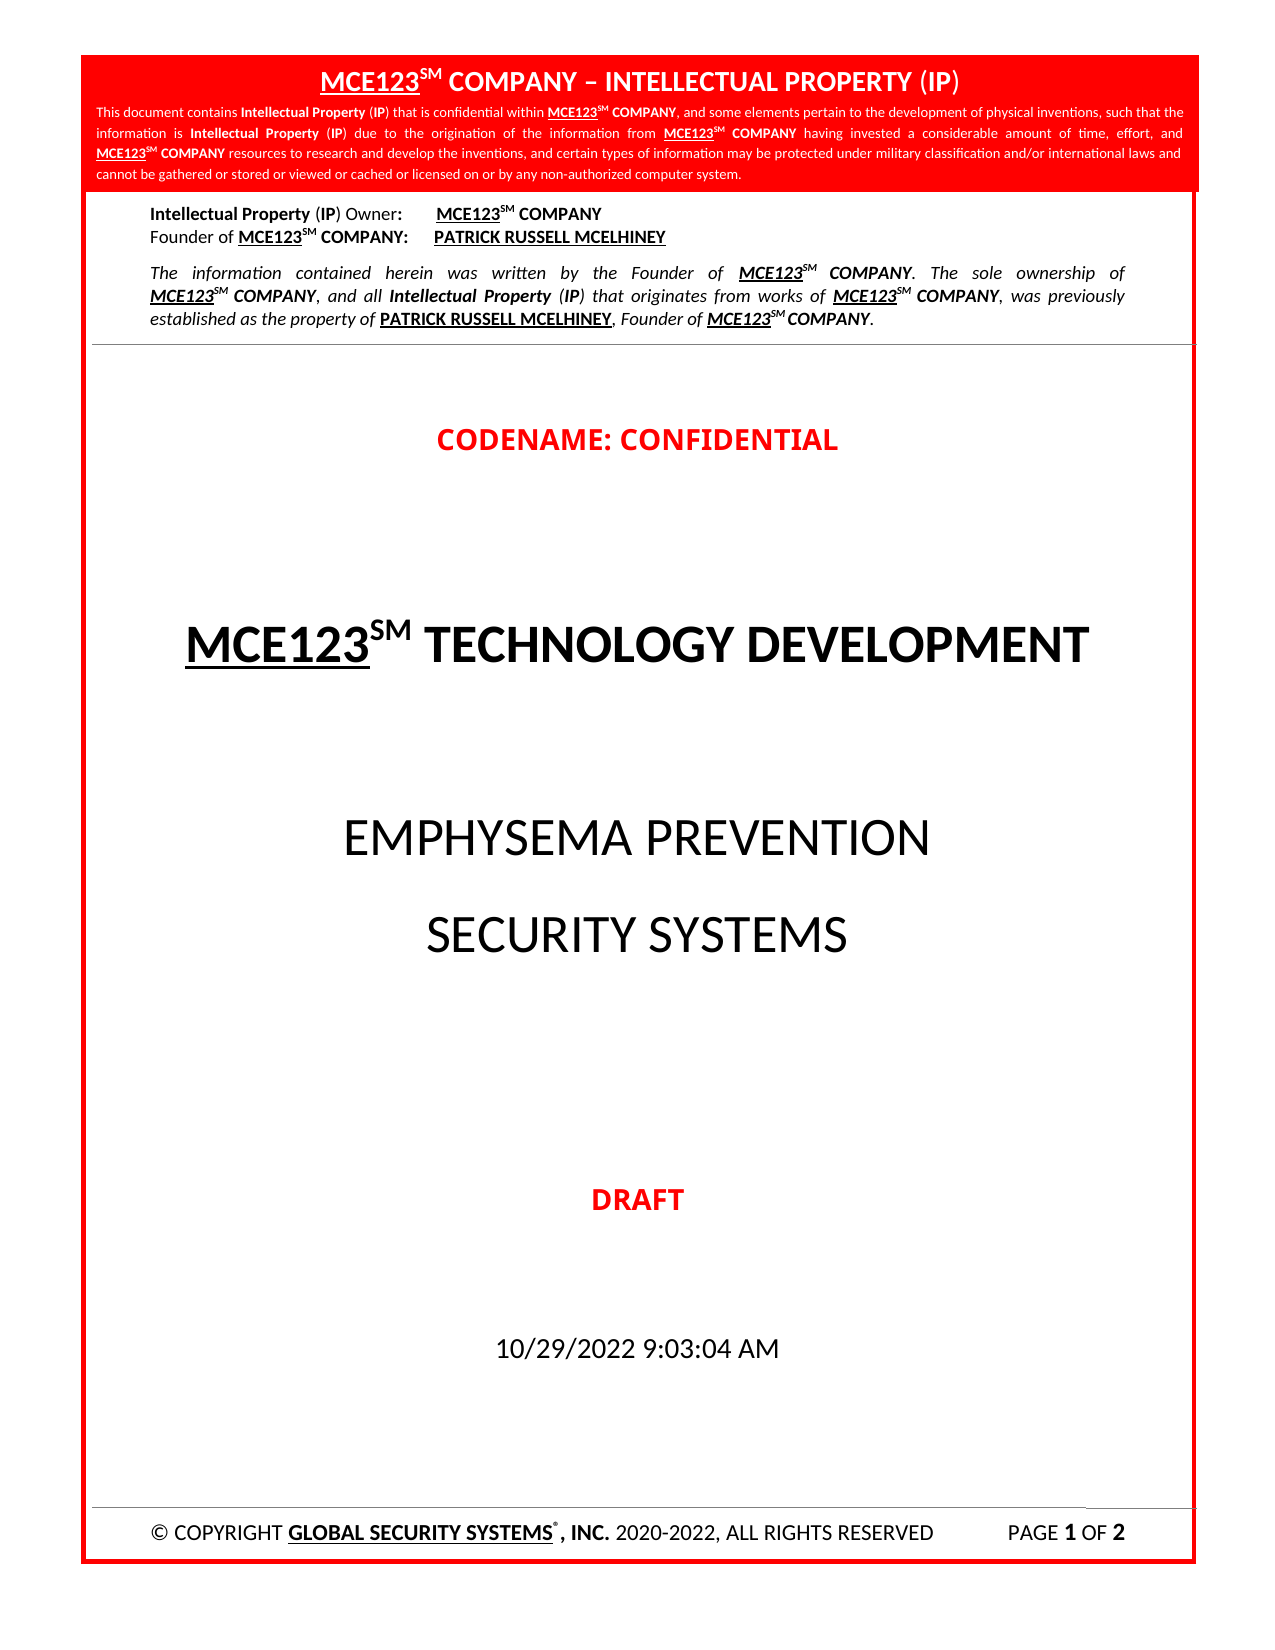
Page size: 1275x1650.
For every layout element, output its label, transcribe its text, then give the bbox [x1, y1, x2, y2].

text DRAFT [150, 1179, 1125, 1218]
text CODENAME: CONFIDENTIAL [150, 419, 1125, 459]
text SECURITY SYSTEMS [150, 900, 1125, 966]
text 10/29/2022 9:03:04 AM [150, 1330, 1125, 1366]
text MCE123SM TECHNOLOGY DEVELOPMENT [150, 609, 1125, 676]
text EMPHYSEMA PREVENTION [150, 803, 1125, 869]
